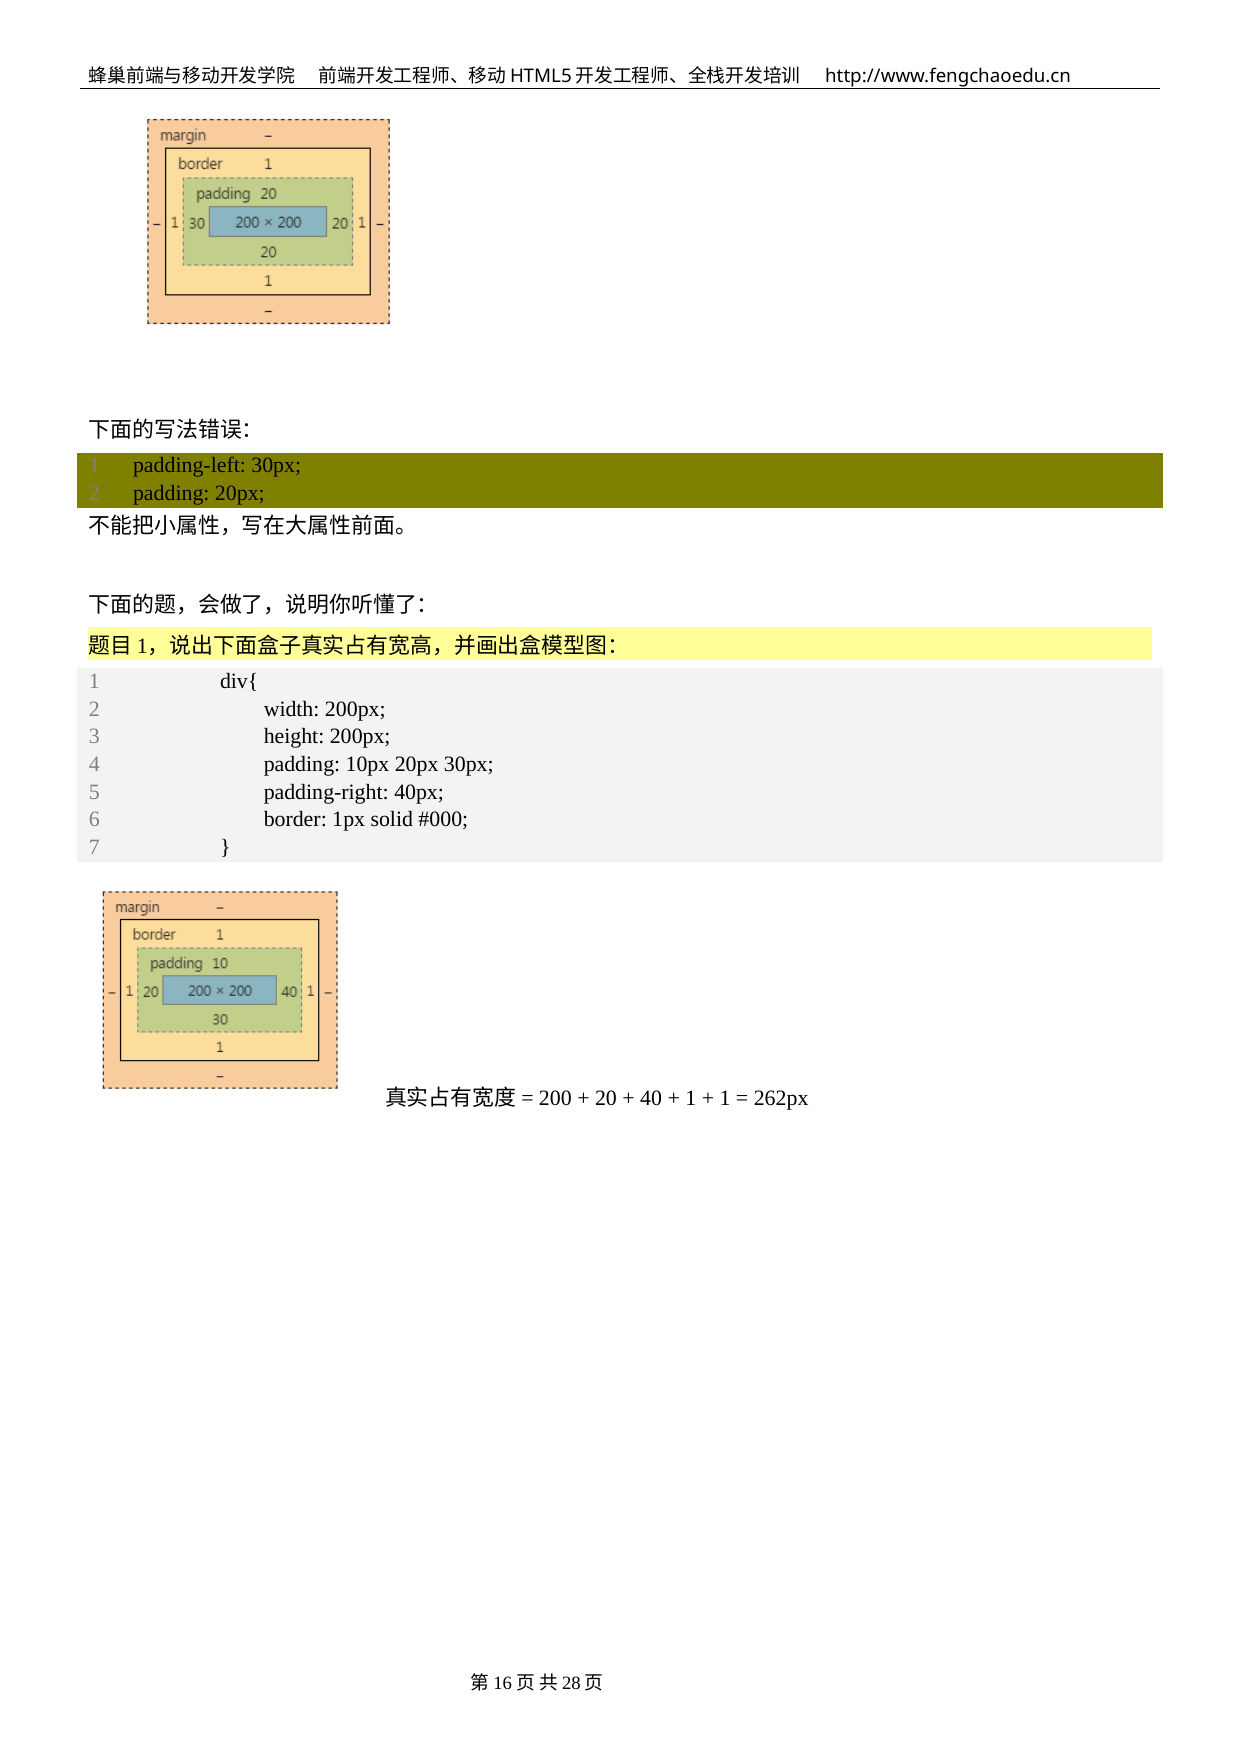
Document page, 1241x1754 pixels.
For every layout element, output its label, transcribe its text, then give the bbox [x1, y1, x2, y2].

text 下面的写法错误： [88, 412, 1152, 444]
table_header padding-left: 30px; padding: 20px; [77, 453, 1163, 508]
text 下面的题，会做了，说明你听懂了： [88, 587, 1152, 619]
text 不能把小属性，写在大属性前面。 [88, 508, 1152, 540]
table_header div{ width: 200px; height: 200px; padding: 10px 20px 30px; padding-right: 40px; border: 1px solid #000; } [77, 668, 1163, 862]
picture [88, 872, 380, 1106]
text 题目1，说出下面盒子真实占有宽高，并画出盒模型图： [88, 627, 1152, 660]
text 真实占有宽度 = 200 + 20 + 40 + 1 + 1 = 262px [88, 862, 1152, 1122]
picture [132, 106, 423, 342]
